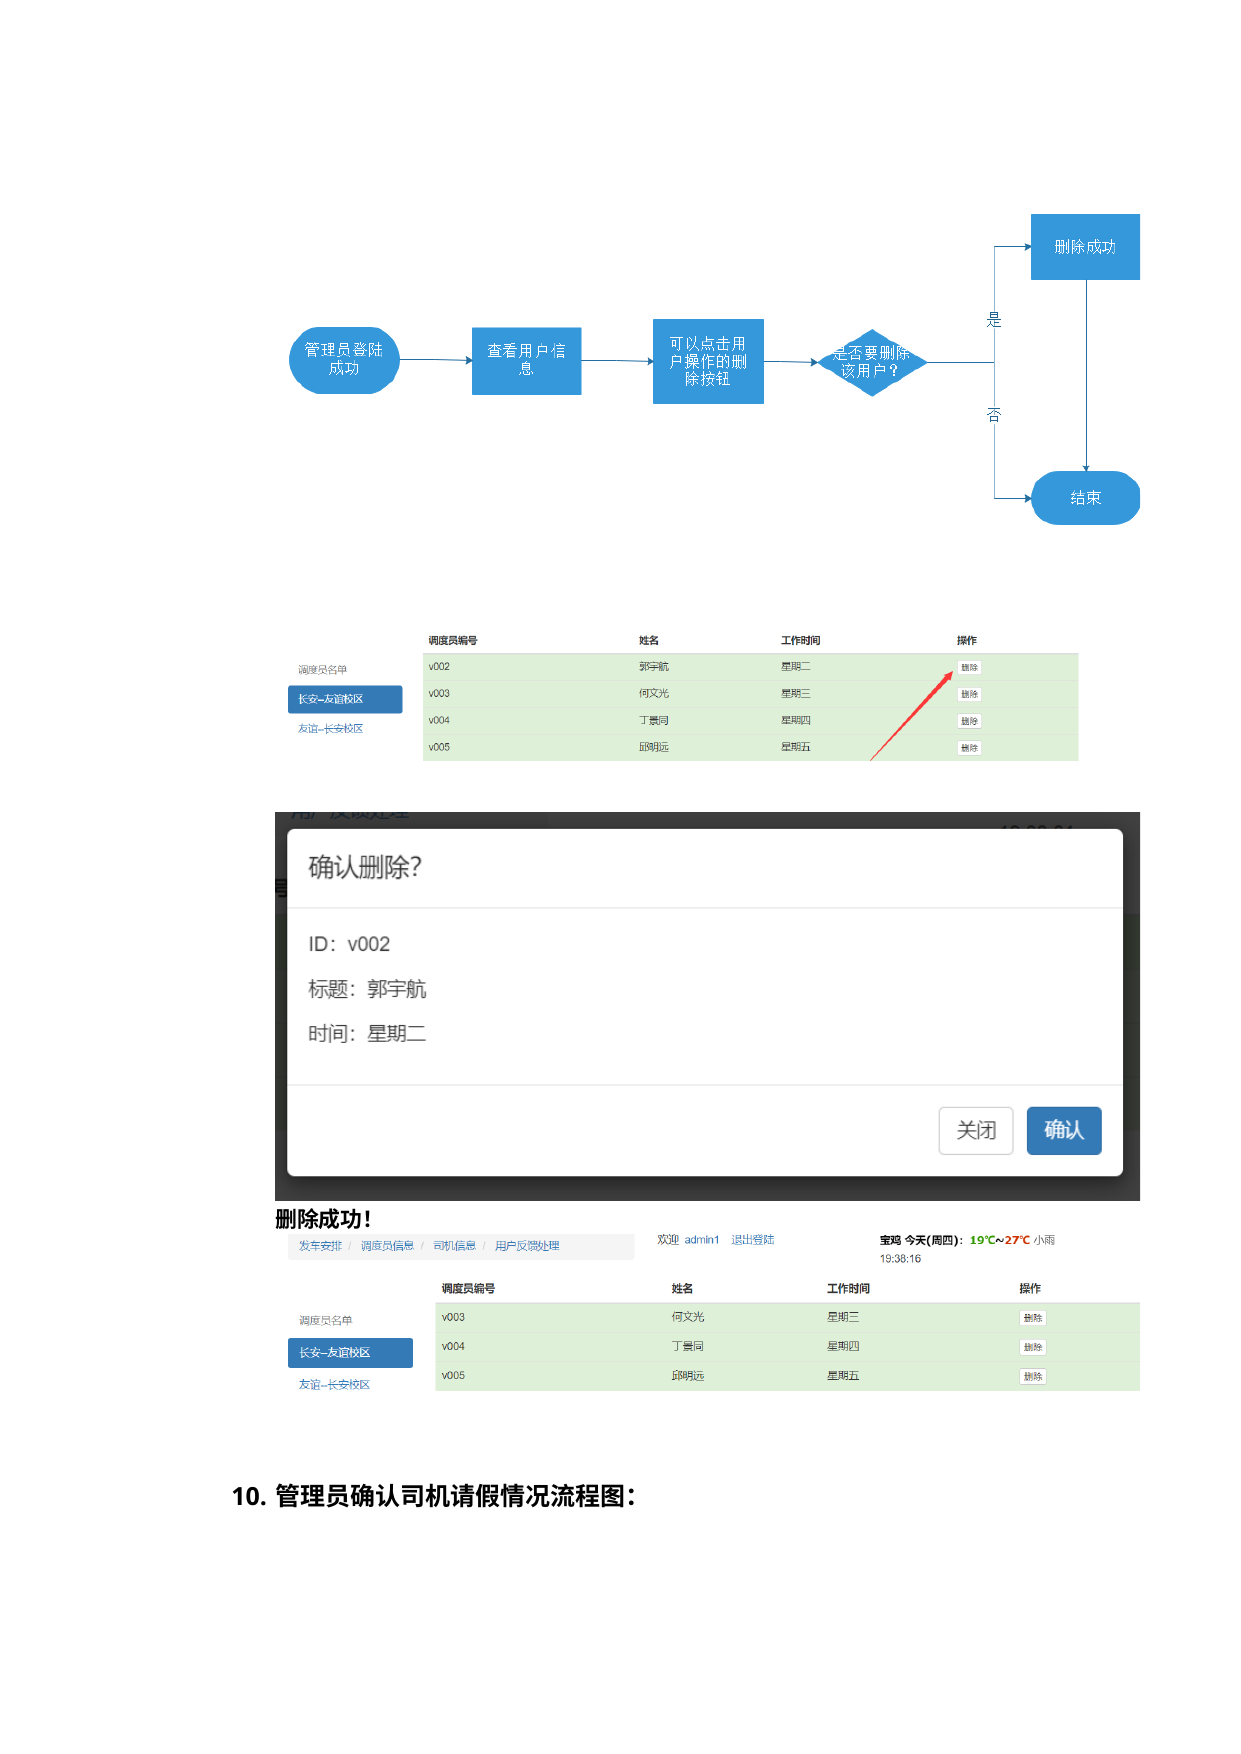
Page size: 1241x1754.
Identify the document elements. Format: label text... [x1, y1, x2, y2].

picture [275, 1234, 1141, 1435]
list 管理员确认司机请假情况流程图： [231, 1462, 1053, 1527]
picture [275, 812, 1141, 1201]
list 删除成功！ [275, 1202, 1053, 1234]
picture [275, 617, 1141, 809]
picture [275, 162, 1141, 591]
